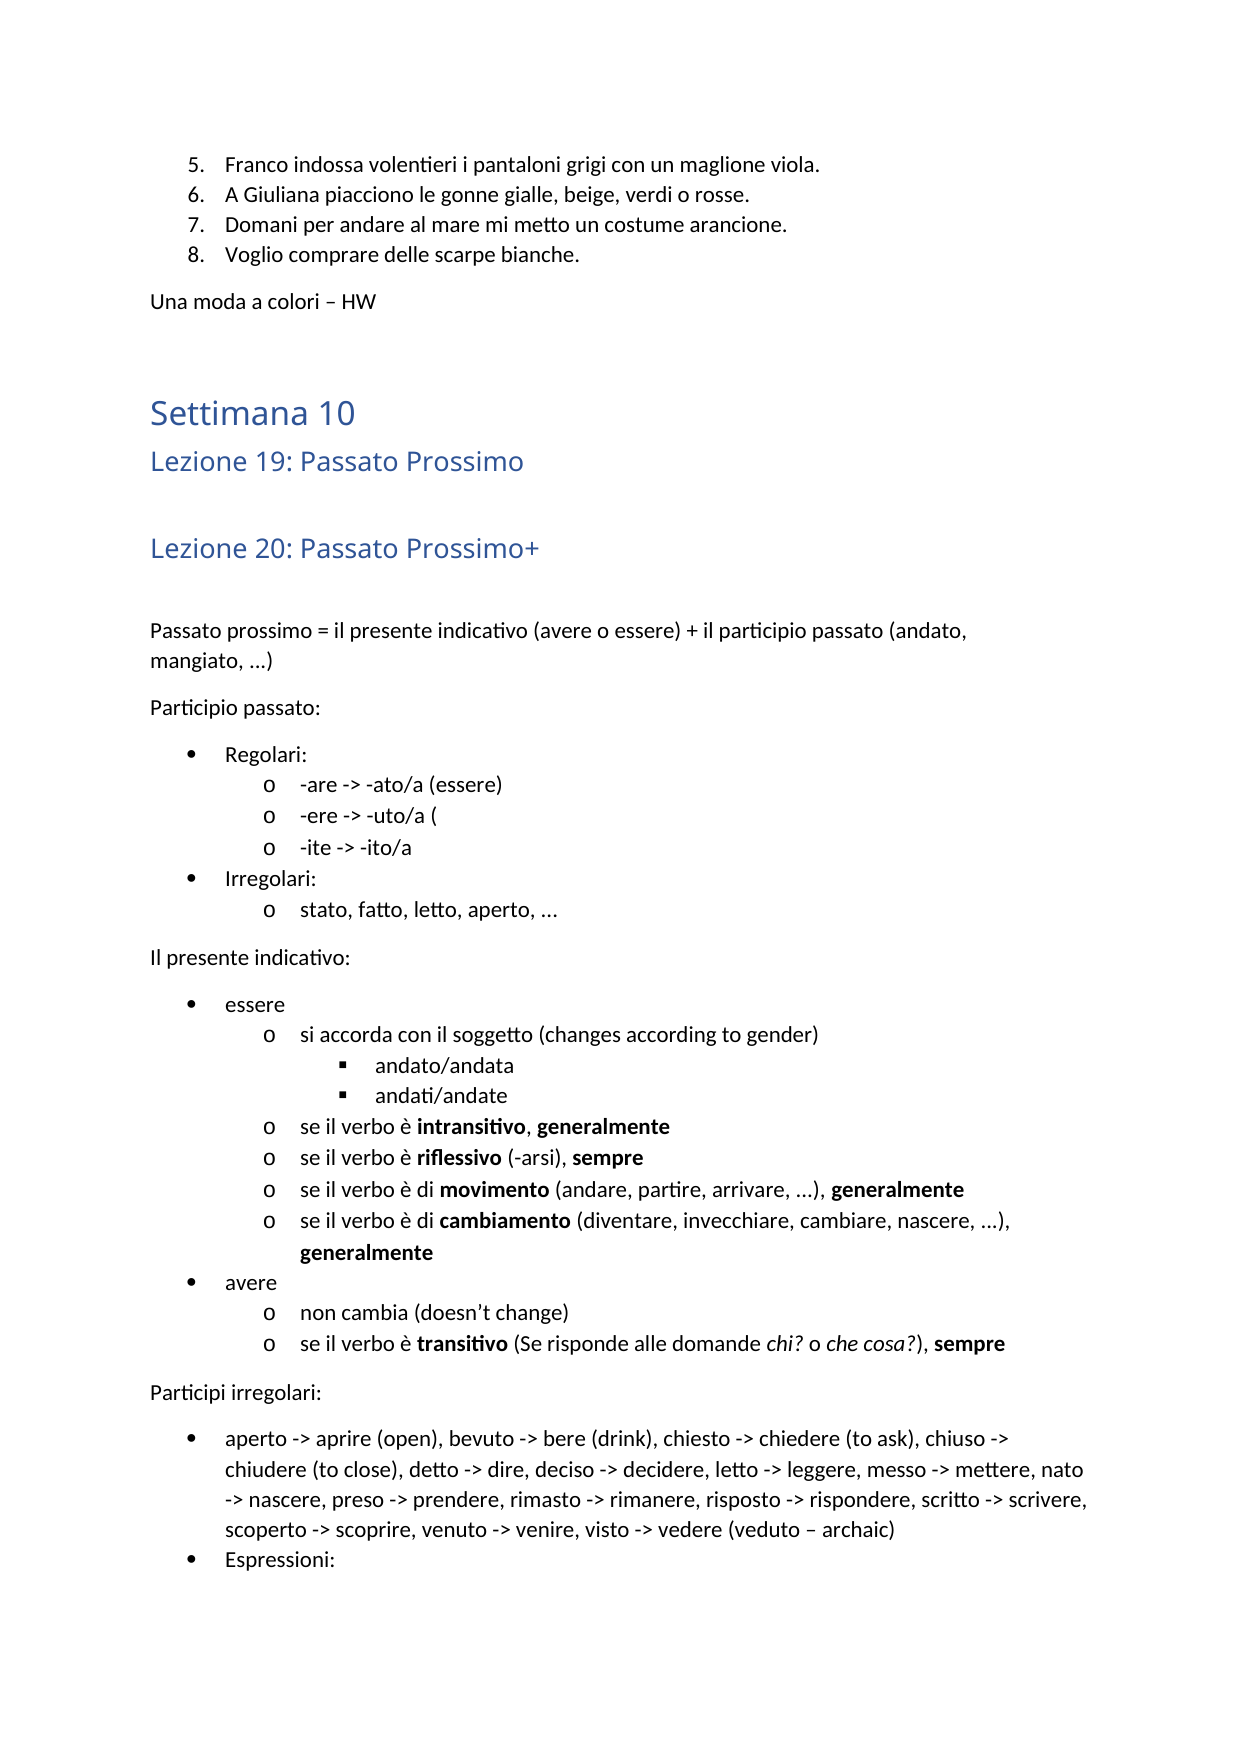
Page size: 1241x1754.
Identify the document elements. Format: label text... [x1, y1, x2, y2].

list Regolari: [187, 740, 1090, 768]
text Il presente indicativo: [150, 943, 1090, 971]
list A Giuliana piacciono le gonne gialle, beige, verdi o rosse. [187, 180, 1090, 208]
list Domani per andare al mare mi metto un costume arancione. [187, 210, 1090, 238]
list Espressioni: [187, 1545, 1090, 1573]
list se il verbo è di cambiamento (diventare, invecchiare, cambiare, nascere, ...), generalmente [262, 1206, 1090, 1266]
text Passato prossimo = il presente indicativo (avere o essere) + il participio passato (andato, mangiato, ...) [150, 616, 1090, 674]
subtitle Lezione 20: Passato Prossimo+ [150, 529, 1090, 566]
list -ere -> -uto/a ( [262, 802, 1090, 831]
list avere [187, 1268, 1090, 1296]
list si accorda con il soggetto (changes according to gender) [262, 1020, 1090, 1049]
list andati/andate [337, 1082, 1090, 1110]
list andato/andata [337, 1051, 1090, 1079]
subtitle Lezione 19: Passato Prossimo [150, 443, 1090, 479]
text Participio passato: [150, 693, 1090, 721]
list se il verbo è transitivo (Se risponde alle domande chi? o che cosa?), sempre [262, 1329, 1090, 1359]
list Franco indossa volentieri i pantaloni grigi con un maglione viola. [187, 150, 1090, 178]
list essere [187, 990, 1090, 1018]
list se il verbo è di movimento (andare, partire, arrivare, ...), generalmente [262, 1175, 1090, 1204]
list aperto -> aprire (open), bevuto -> bere (drink), chiesto -> chiedere (to ask), chiuso -> chiudere (to close), detto -> dire, deciso -> decidere, letto -> leggere, messo -> mettere, nato -> nascere, preso -> prendere, rimasto -> rimanere, risposto -> rispondere, scritto -> scrivere, scoperto -> scoprire, venuto -> venire, visto -> vedere (veduto – archaic) [187, 1424, 1090, 1543]
text Una moda a colori – HW [150, 287, 1090, 316]
list se il verbo è intransitivo, generalmente [262, 1112, 1090, 1141]
list -are -> -ato/a (essere) [262, 770, 1090, 799]
list stato, fatto, letto, aperto, ... [262, 895, 1090, 924]
subtitle Settimana 10 [150, 389, 1090, 435]
list Voglio comprare delle scarpe bianche. [187, 241, 1090, 269]
list -ite -> -ito/a [262, 833, 1090, 862]
list se il verbo è riflessivo (-arsi), sempre [262, 1143, 1090, 1172]
list non cambia (doesn’t change) [262, 1298, 1090, 1327]
text Participi irregolari: [150, 1378, 1090, 1406]
list Irregolari: [187, 864, 1090, 893]
